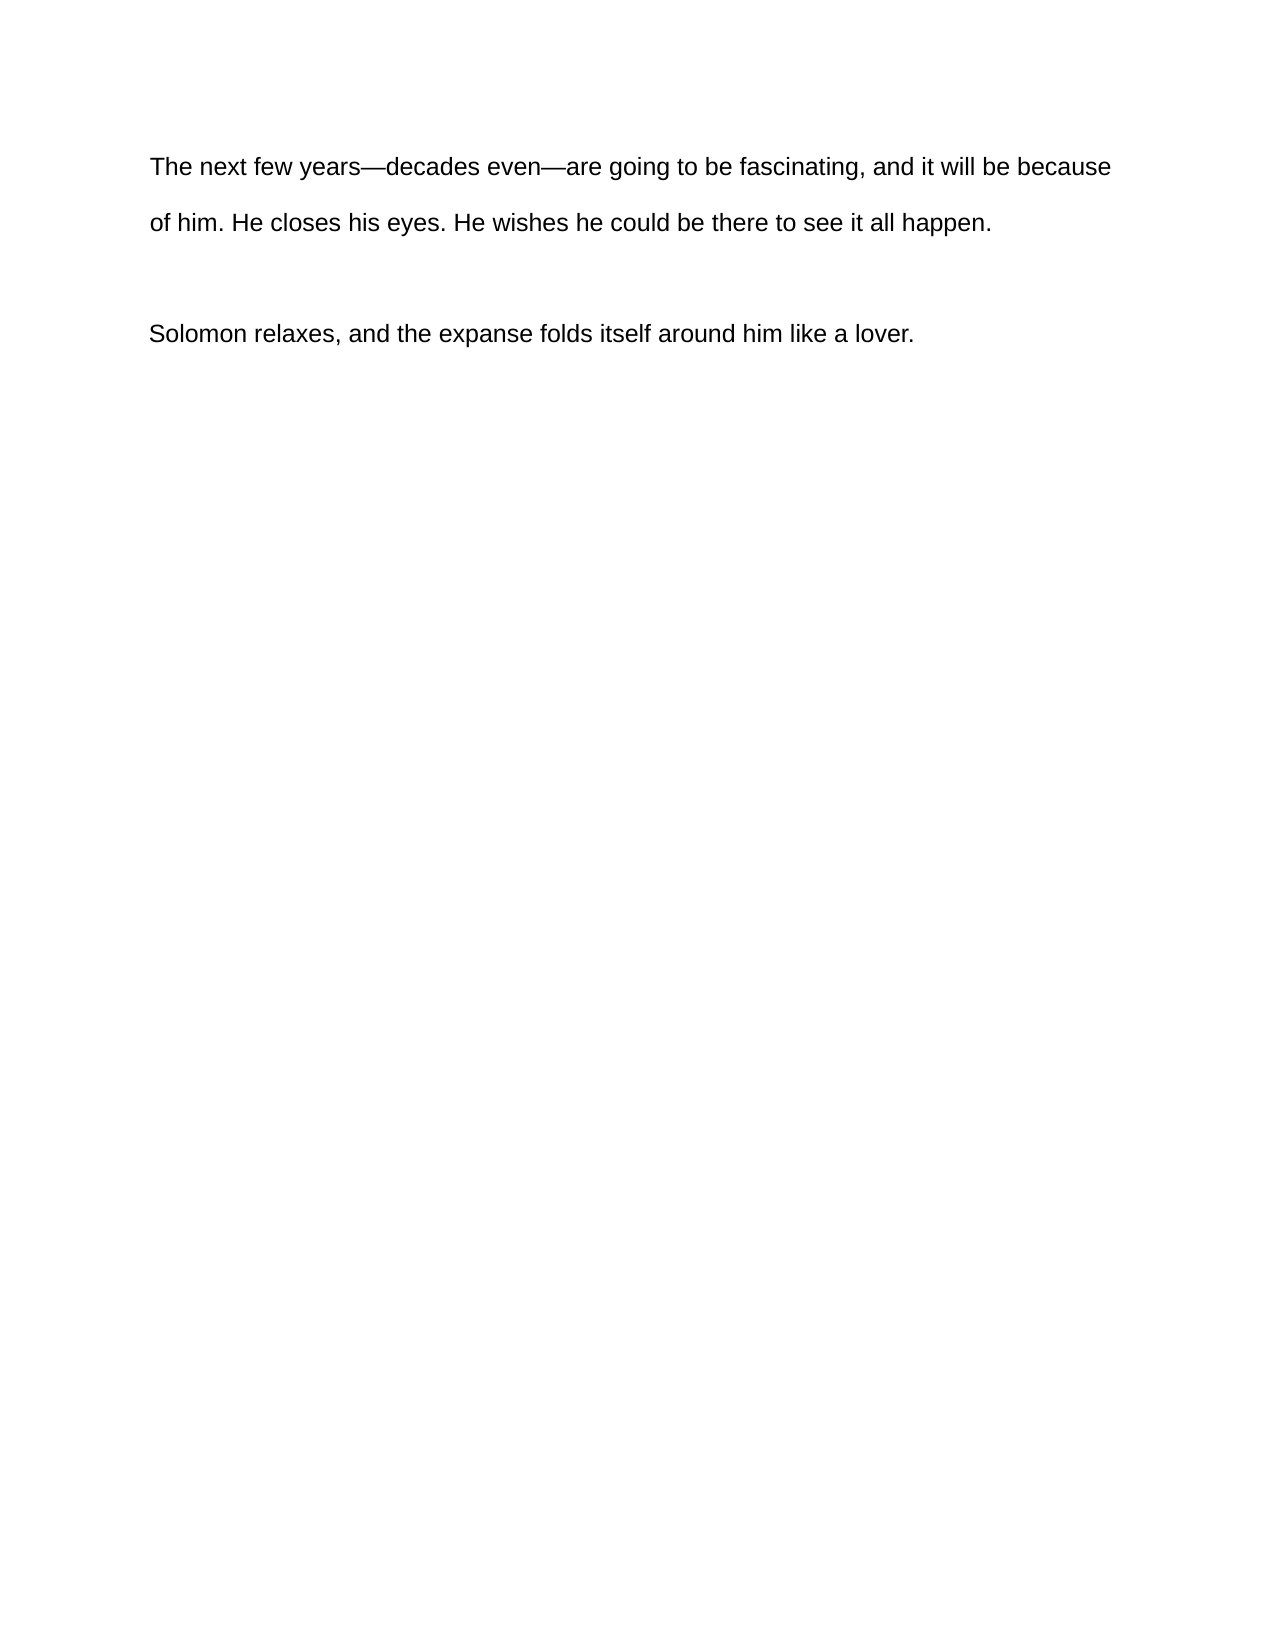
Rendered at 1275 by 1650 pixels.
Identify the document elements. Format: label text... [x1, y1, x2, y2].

text Solomon relaxes, and the expanse folds itself around him like a lover. [148, 319, 1124, 347]
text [148, 152, 1124, 236]
